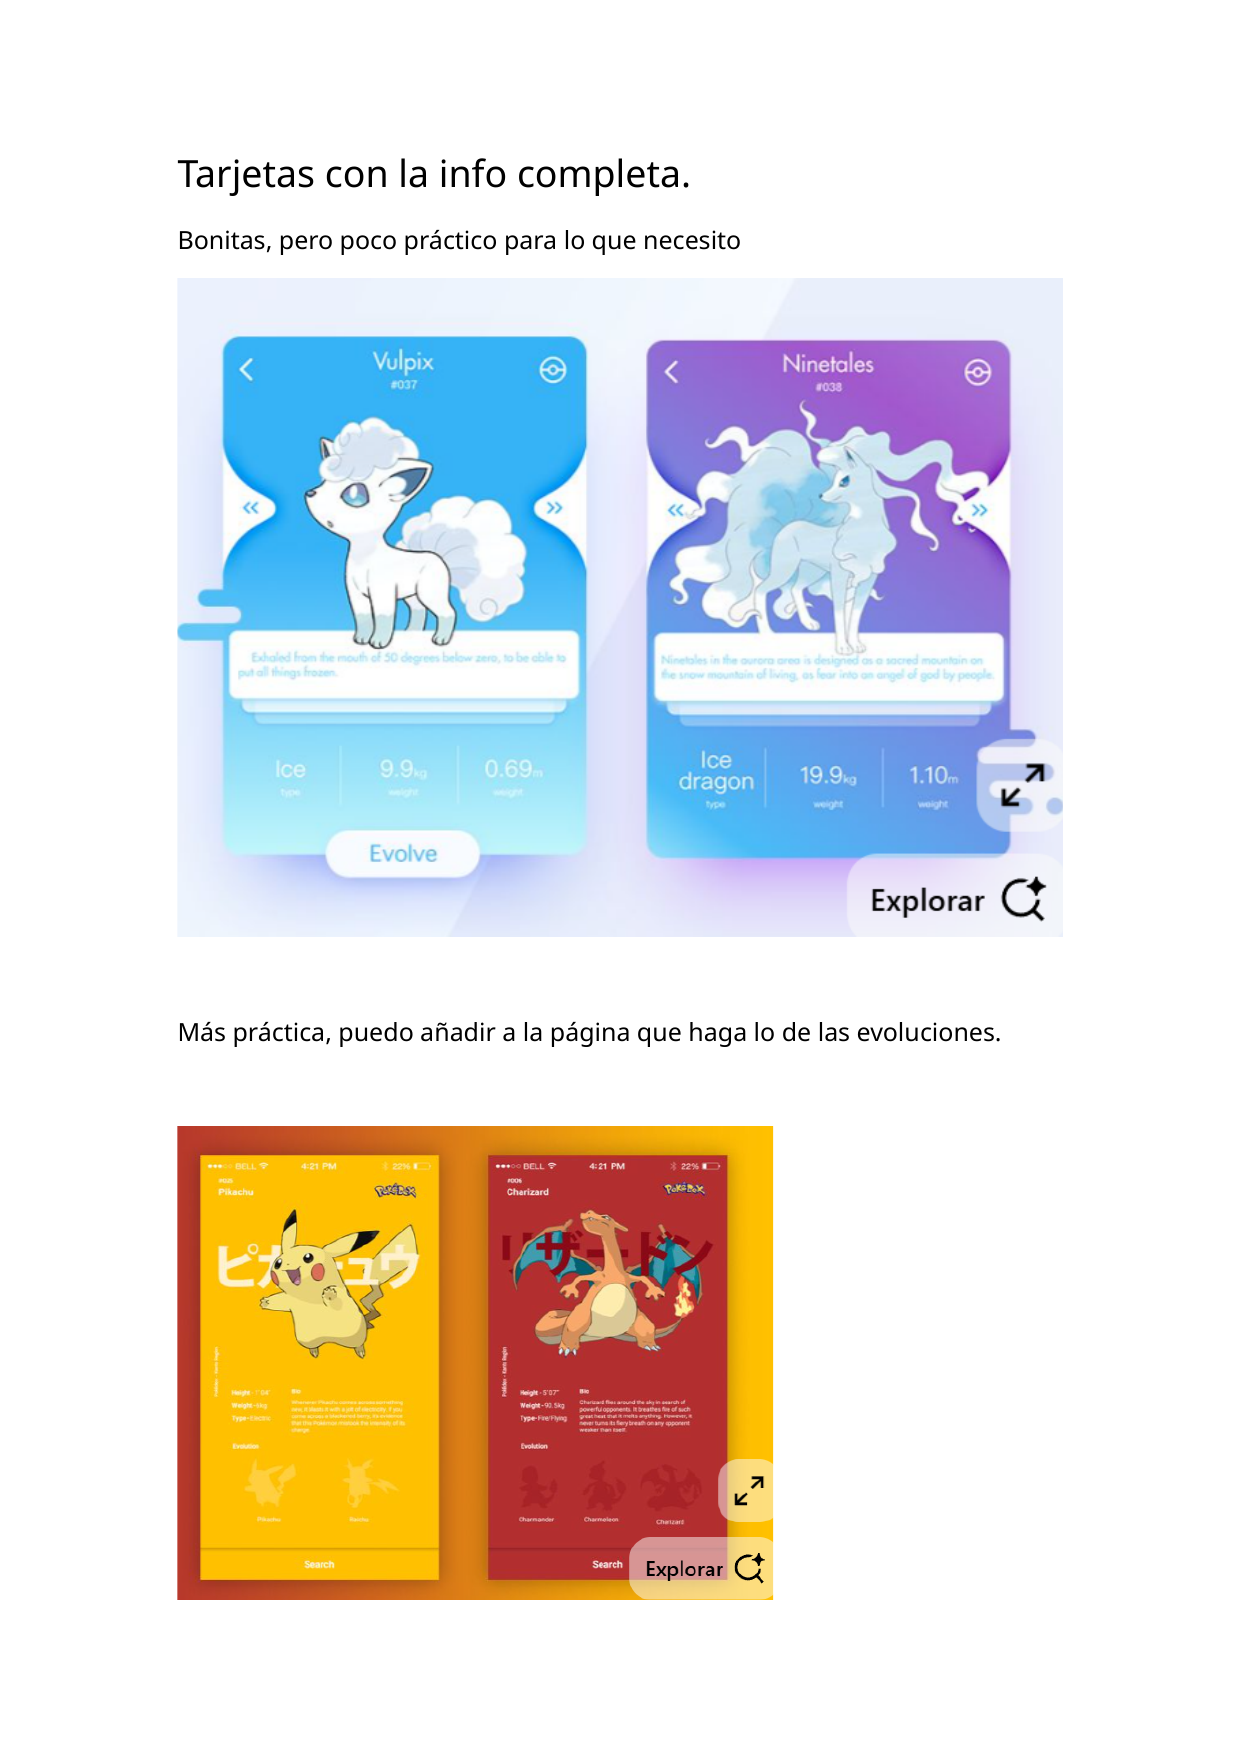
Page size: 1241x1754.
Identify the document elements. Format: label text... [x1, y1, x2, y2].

picture [177, 278, 1063, 937]
text Bonitas, pero poco práctico para lo que necesito [177, 223, 1063, 257]
text Más práctica, puedo añadir a la página que haga lo de las evoluciones. [177, 1014, 1063, 1049]
text Tarjetas con la info completa. [177, 148, 1063, 199]
picture [177, 1126, 774, 1600]
